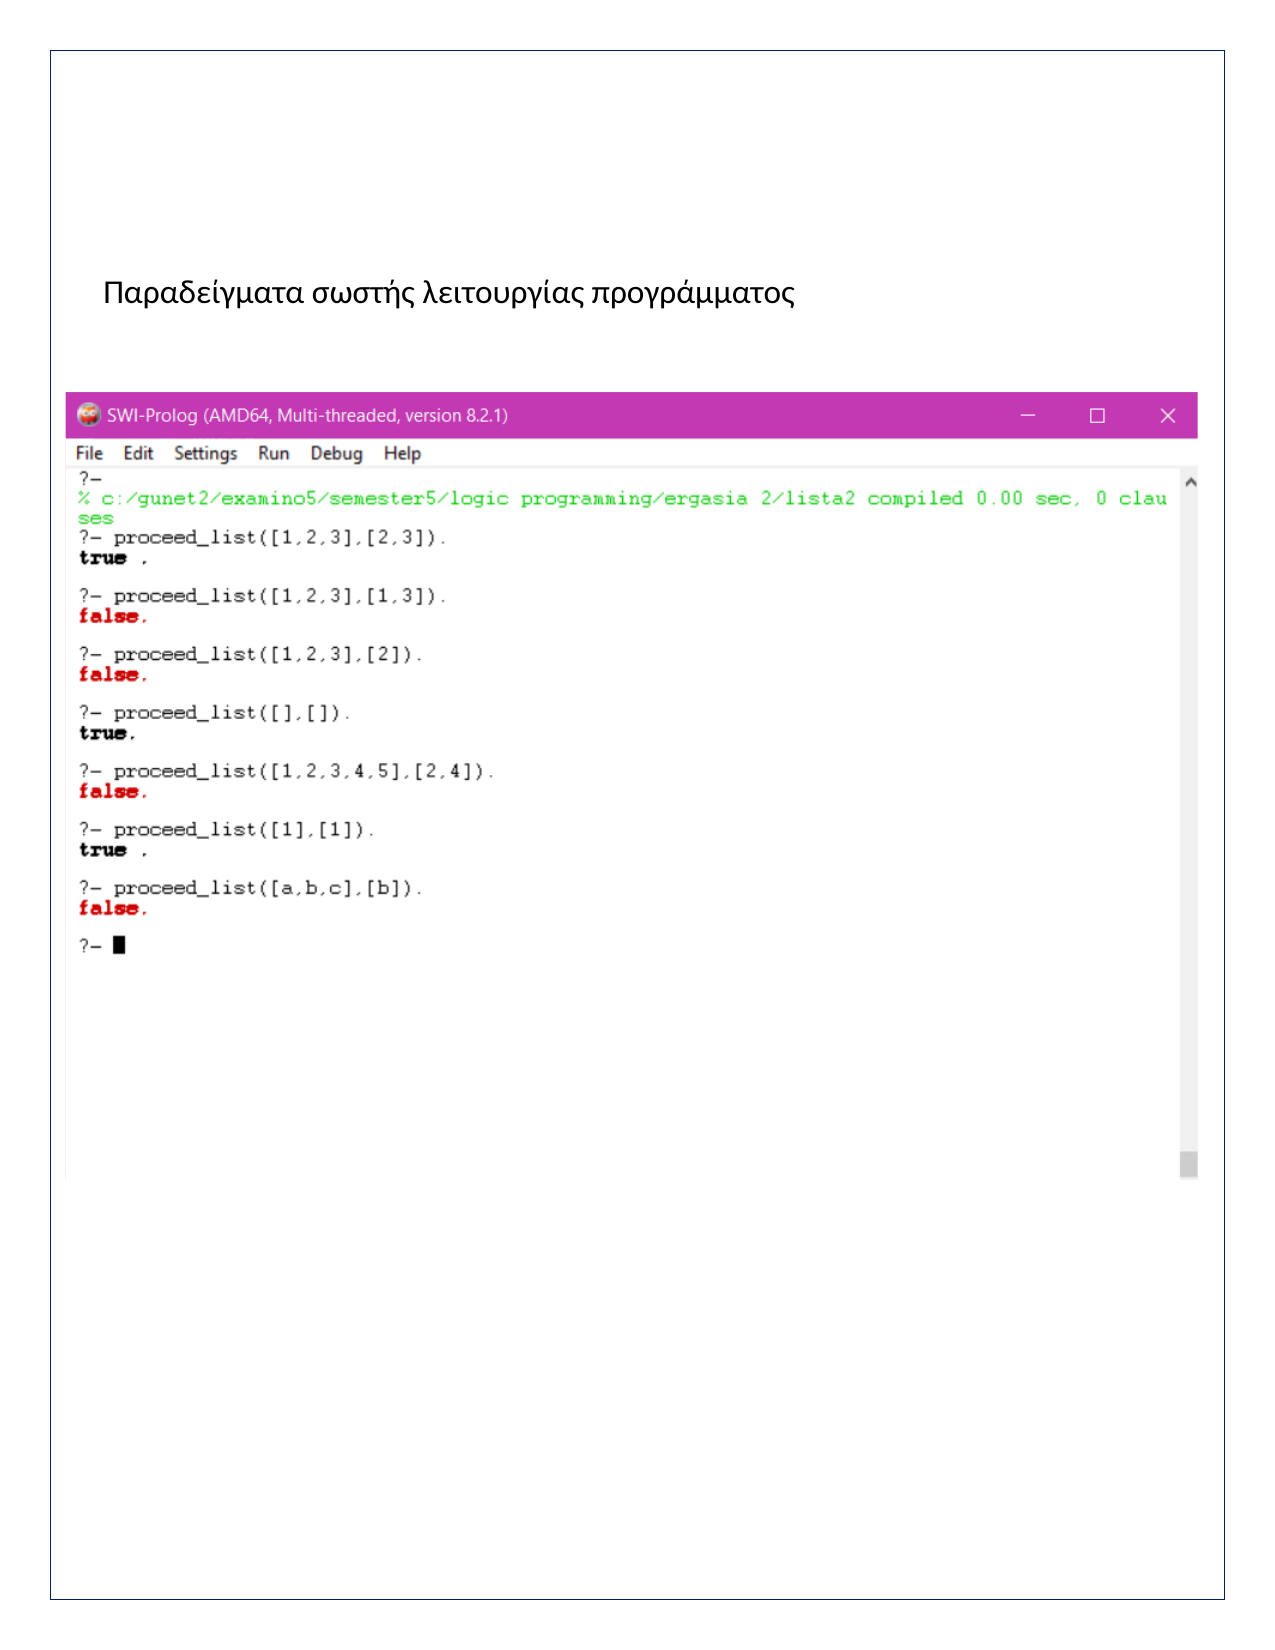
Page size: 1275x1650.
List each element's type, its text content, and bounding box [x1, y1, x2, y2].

picture [65, 392, 1198, 1180]
text Παραδείγματα σωστής λειτουργίας προγράμματος [103, 271, 1125, 312]
